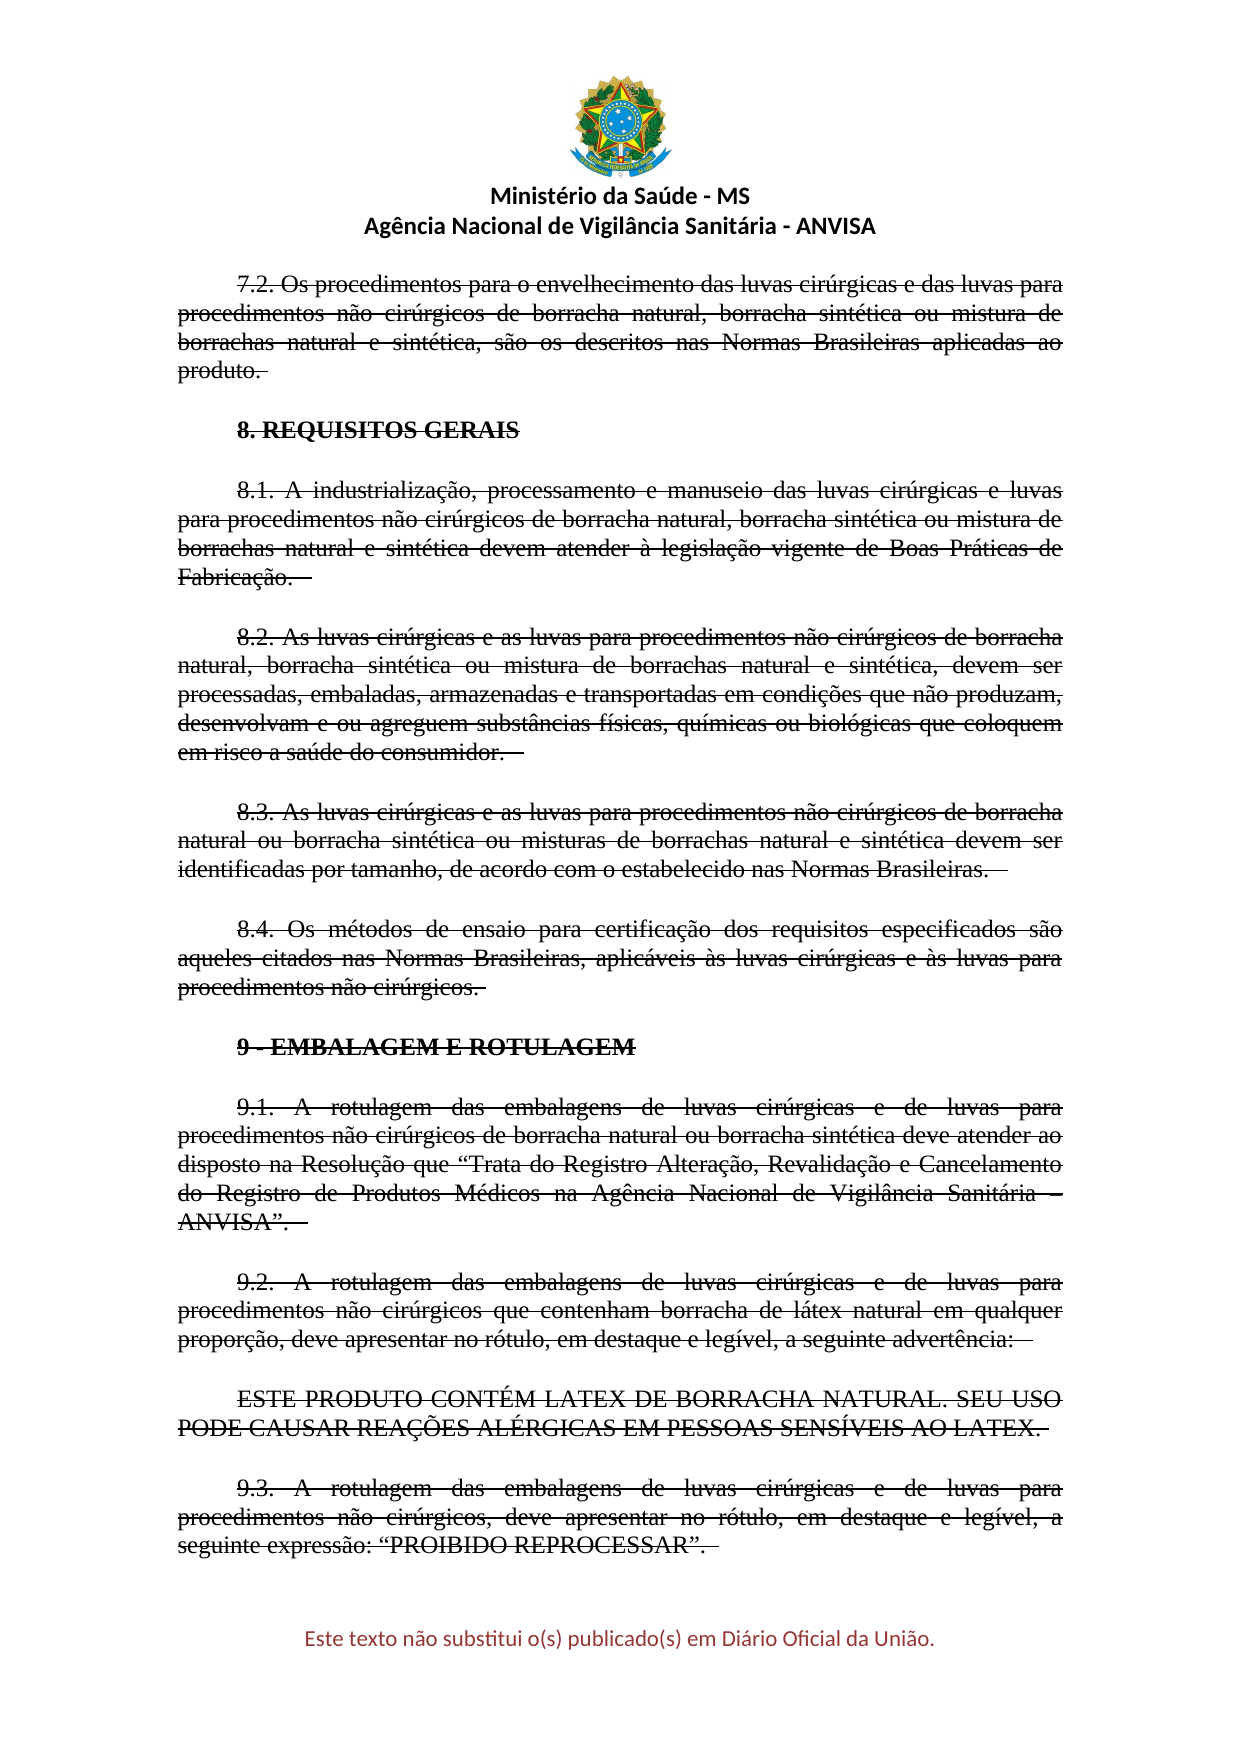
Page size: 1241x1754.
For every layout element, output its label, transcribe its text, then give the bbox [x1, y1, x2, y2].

text 9.1. A rotulagem das embalagens de luvas cirúrgicas e de luvas para procedimentos não cirúrgicos de borracha natural ou borracha sintética deve atender ao disposto na Resolução que “Trata do Registro Alteração, Revalidação e Cancelamento do Registro de Produtos Médicos na Agência Nacional de Vigilância Sanitária – ANVISA”. [177, 1092, 1063, 1136]
text 9.1. A rotulagem das embalagens de luvas cirúrgicas e de luvas para procedimentos não cirúrgicos de borracha natural ou borracha sintética deve atender ao disposto na Resolução que “Trata do Registro Alteração, Revalidação e Cancelamento do Registro de Produtos Médicos na Agência Nacional de Vigilância Sanitária – ANVISA”. [177, 1194, 1063, 1235]
text 8. REQUISITOS GERAIS [177, 415, 1063, 444]
text 9.3. A rotulagem das embalagens de luvas cirúrgicas e de luvas para procedimentos não cirúrgicos, deve apresentar no rótulo, em destaque e legível, a seguinte expressão: “PROIBIDO REPROCESSAR”. [177, 1473, 1063, 1517]
text 9.1. A rotulagem das embalagens de luvas cirúrgicas e de luvas para procedimentos não cirúrgicos de borracha natural ou borracha sintética deve atender ao disposto na Resolução que “Trata do Registro Alteração, Revalidação e Cancelamento do Registro de Produtos Médicos na Agência Nacional de Vigilância Sanitária – ANVISA”. [177, 1166, 1063, 1193]
text 9.3. A rotulagem das embalagens de luvas cirúrgicas e de luvas para procedimentos não cirúrgicos, deve apresentar no rótulo, em destaque e legível, a seguinte expressão: “PROIBIDO REPROCESSAR”. [177, 1518, 1063, 1559]
text 8.1. A industrialização, processamento e manuseio das luvas cirúrgicas e luvas para procedimentos não cirúrgicos de borracha natural, borracha sintética ou mistura de borrachas natural e sintética devem atender à legislação vigente de Boas Práticas de Fabricação. [177, 521, 1063, 548]
text 8.4. Os métodos de ensaio para certificação dos requisitos especificados são aqueles citados nas Normas Brasileiras, aplicáveis às luvas cirúrgicas e às luvas para procedimentos não cirúrgicos. [177, 914, 1063, 1000]
text 8.1. A industrialização, processamento e manuseio das luvas cirúrgicas e luvas para procedimentos não cirúrgicos de borracha natural, borracha sintética ou mistura de borrachas natural e sintética devem atender à legislação vigente de Boas Práticas de Fabricação. [177, 549, 1063, 590]
text 8.2. As luvas cirúrgicas e as luvas para procedimentos não cirúrgicos de borracha natural, borracha sintética ou mistura de borrachas natural e sintética, devem ser processadas, embaladas, armazenadas e transportadas em condições que não produzam, desenvolvam e ou agreguem substâncias físicas, químicas ou biológicas que coloquem em risco a saúde do consumidor. [177, 696, 1063, 723]
text 9.2. A rotulagem das embalagens de luvas cirúrgicas e de luvas para procedimentos não cirúrgicos que contenham borracha de látex natural em qualquer proporção, deve apresentar no rótulo, em destaque e legível, a seguinte advertência: [177, 1312, 1063, 1353]
text 8.3. As luvas cirúrgicas e as luvas para procedimentos não cirúrgicos de borracha natural ou borracha sintética ou misturas de borrachas natural e sintética devem ser identificadas por tamanho, de acordo com o estabelecido nas Normas Brasileiras. [177, 797, 1063, 841]
text 9.1. A rotulagem das embalagens de luvas cirúrgicas e de luvas para procedimentos não cirúrgicos de borracha natural ou borracha sintética deve atender ao disposto na Resolução que “Trata do Registro Alteração, Revalidação e Cancelamento do Registro de Produtos Médicos na Agência Nacional de Vigilância Sanitária – ANVISA”. [177, 1137, 1063, 1165]
text 8.2. As luvas cirúrgicas e as luvas para procedimentos não cirúrgicos de borracha natural, borracha sintética ou mistura de borrachas natural e sintética, devem ser processadas, embaladas, armazenadas e transportadas em condições que não produzam, desenvolvam e ou agreguem substâncias físicas, químicas ou biológicas que coloquem em risco a saúde do consumidor. [177, 724, 1063, 765]
text 8.1. A industrialização, processamento e manuseio das luvas cirúrgicas e luvas para procedimentos não cirúrgicos de borracha natural, borracha sintética ou mistura de borrachas natural e sintética devem atender à legislação vigente de Boas Práticas de Fabricação. [177, 475, 1063, 520]
picture [566, 73, 674, 180]
text 7.2. Os procedimentos para o envelhecimento das luvas cirúrgicas e das luvas para procedimentos não cirúrgicos de borracha natural, borracha sintética ou mistura de borrachas natural e sintética, são os descritos nas Normas Brasileiras aplicadas ao produto. [177, 269, 1063, 313]
text 7.2. Os procedimentos para o envelhecimento das luvas cirúrgicas e das luvas para procedimentos não cirúrgicos de borracha natural, borracha sintética ou mistura de borrachas natural e sintética, são os descritos nas Normas Brasileiras aplicadas ao produto. [177, 314, 1063, 342]
text 9.2. A rotulagem das embalagens de luvas cirúrgicas e de luvas para procedimentos não cirúrgicos que contenham borracha de látex natural em qualquer proporção, deve apresentar no rótulo, em destaque e legível, a seguinte advertência: [177, 1267, 1063, 1311]
text 8.3. As luvas cirúrgicas e as luvas para procedimentos não cirúrgicos de borracha natural ou borracha sintética ou misturas de borrachas natural e sintética devem ser identificadas por tamanho, de acordo com o estabelecido nas Normas Brasileiras. [177, 842, 1063, 883]
text 8.2. As luvas cirúrgicas e as luvas para procedimentos não cirúrgicos de borracha natural, borracha sintética ou mistura de borrachas natural e sintética, devem ser processadas, embaladas, armazenadas e transportadas em condições que não produzam, desenvolvam e ou agreguem substâncias físicas, químicas ou biológicas que coloquem em risco a saúde do consumidor. [177, 667, 1063, 695]
text ESTE PRODUTO CONTÉM LATEX DE BORRACHA NATURAL. SEU USO PODE CAUSAR REAÇÕES ALÉRGICAS EM PESSOAS SENSÍVEIS AO LATEX. [177, 1384, 1063, 1442]
text 8.2. As luvas cirúrgicas e as luvas para procedimentos não cirúrgicos de borracha natural, borracha sintética ou mistura de borrachas natural e sintética, devem ser processadas, embaladas, armazenadas e transportadas em condições que não produzam, desenvolvam e ou agreguem substâncias físicas, químicas ou biológicas que coloquem em risco a saúde do consumidor. [177, 622, 1063, 666]
text 7.2. Os procedimentos para o envelhecimento das luvas cirúrgicas e das luvas para procedimentos não cirúrgicos de borracha natural, borracha sintética ou mistura de borrachas natural e sintética, são os descritos nas Normas Brasileiras aplicadas ao produto. [177, 343, 1063, 384]
text 9 - EMBALAGEM E ROTULAGEM [177, 1032, 1063, 1060]
